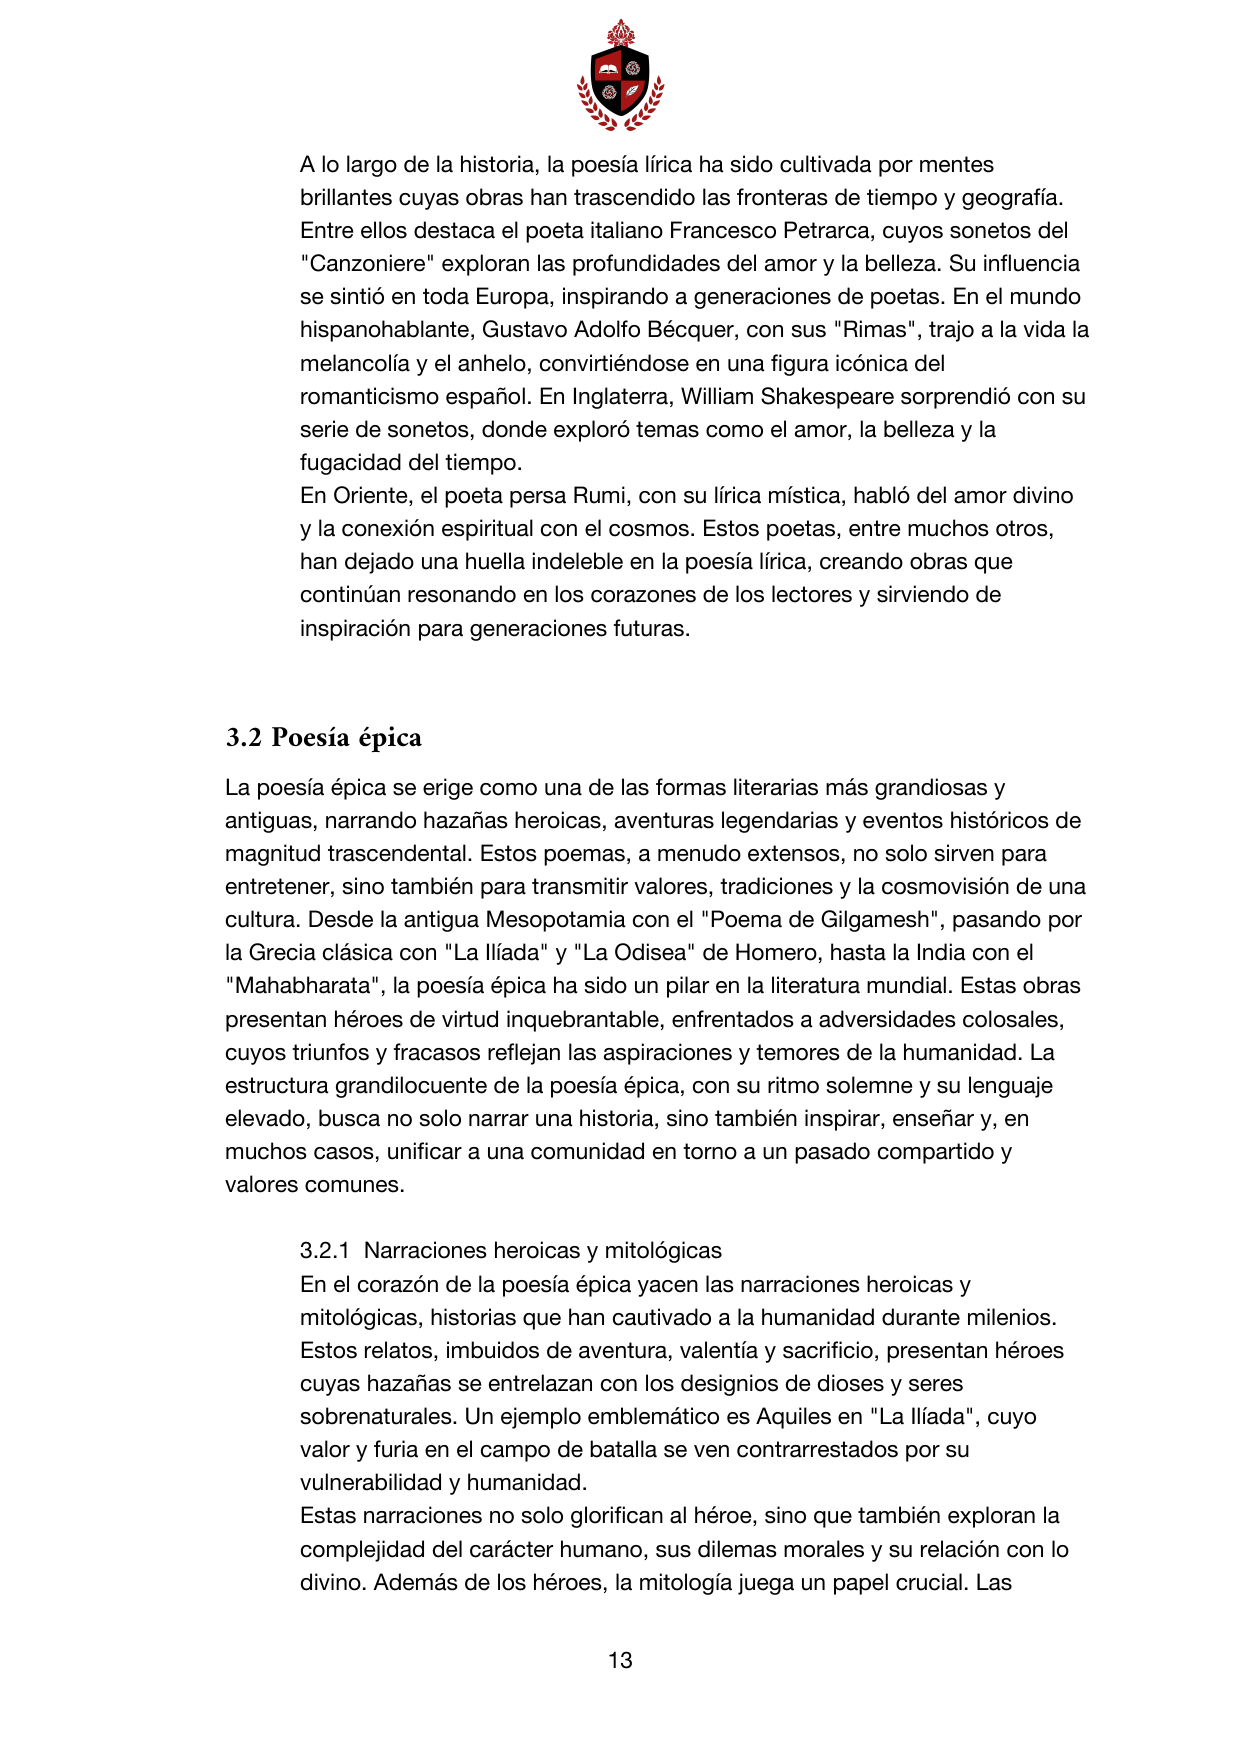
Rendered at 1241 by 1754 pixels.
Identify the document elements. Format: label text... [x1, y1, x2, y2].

text A lo largo de la historia, la poesía lírica ha sido cultivada por mentes brillantes cuyas obras han trascendido las fronteras de tiempo y geografía. Entre ellos destaca el poeta italiano Francesco Petrarca, cuyos sonetos del "Canzoniere" exploran las profundidades del amor y la belleza. Su influencia se sintió en toda Europa, inspirando a generaciones de poetas. En el mundo hispanohablante, Gustavo Adolfo Bécquer, con sus "Rimas", trajo a la vida la melancolía y el anhelo, convirtiéndose en una figura icónica del romanticismo español. En Inglaterra, William Shakespeare sorprendió con su serie de sonetos, donde exploró temas como el amor, la belleza y la fugacidad del tiempo. [300, 150, 1090, 477]
text En el corazón de la poesía épica yacen las narraciones heroicas y mitológicas, historias que han cautivado a la humanidad durante milenios. Estos relatos, imbuidos de aventura, valentía y sacrificio, presentan héroes cuyas hazañas se entrelazan con los designios de dioses y seres sobrenaturales. Un ejemplo emblemático es Aquiles en "La Ilíada", cuyo valor y furia en el campo de batalla se ven contrarrestados por su vulnerabilidad y humanidad. [300, 1270, 1090, 1497]
text 3.2.1 Narraciones heroicas y mitológicas [225, 1237, 1090, 1266]
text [300, 1502, 1090, 1597]
subtitle 3.2 Poesía épica [150, 713, 1090, 764]
text La poesía épica se erige como una de las formas literarias más grandiosas y antiguas, narrando hazañas heroicas, aventuras legendarias y eventos históricos de magnitud trascendental. Estos poemas, a menudo extensos, no solo sirven para entretener, sino también para transmitir valores, tradiciones y la cosmovisión de una cultura. Desde la antigua Mesopotamia con el "Poema de Gilgamesh", pasando por la Grecia clásica con "La Ilíada" y "La Odisea" de Homero, hasta la India con el "Mahabharata", la poesía épica ha sido un pilar en la literatura mundial. Estas obras presentan héroes de virtud inquebrantable, enfrentados a adversidades colosales, cuyos triunfos y fracasos reflejan las aspiraciones y temores de la humanidad. La estructura grandilocuente de la poesía épica, con su ritmo solemne y su lenguaje elevado, busca no solo narrar una historia, sino también inspirar, enseñar y, en muchos casos, unificar a una comunidad en torno a un pasado compartido y valores comunes. [225, 773, 1090, 1199]
text En Oriente, el poeta persa Rumi, con su lírica mística, habló del amor divino y la conexión espiritual con el cosmos. Estos poetas, entre muchos otros, han dejado una huella indeleble en la poesía lírica, creando obras que continúan resonando en los corazones de los lectores y sirviendo de inspiración para generaciones futuras. [300, 481, 1090, 643]
picture [563, 18, 677, 132]
